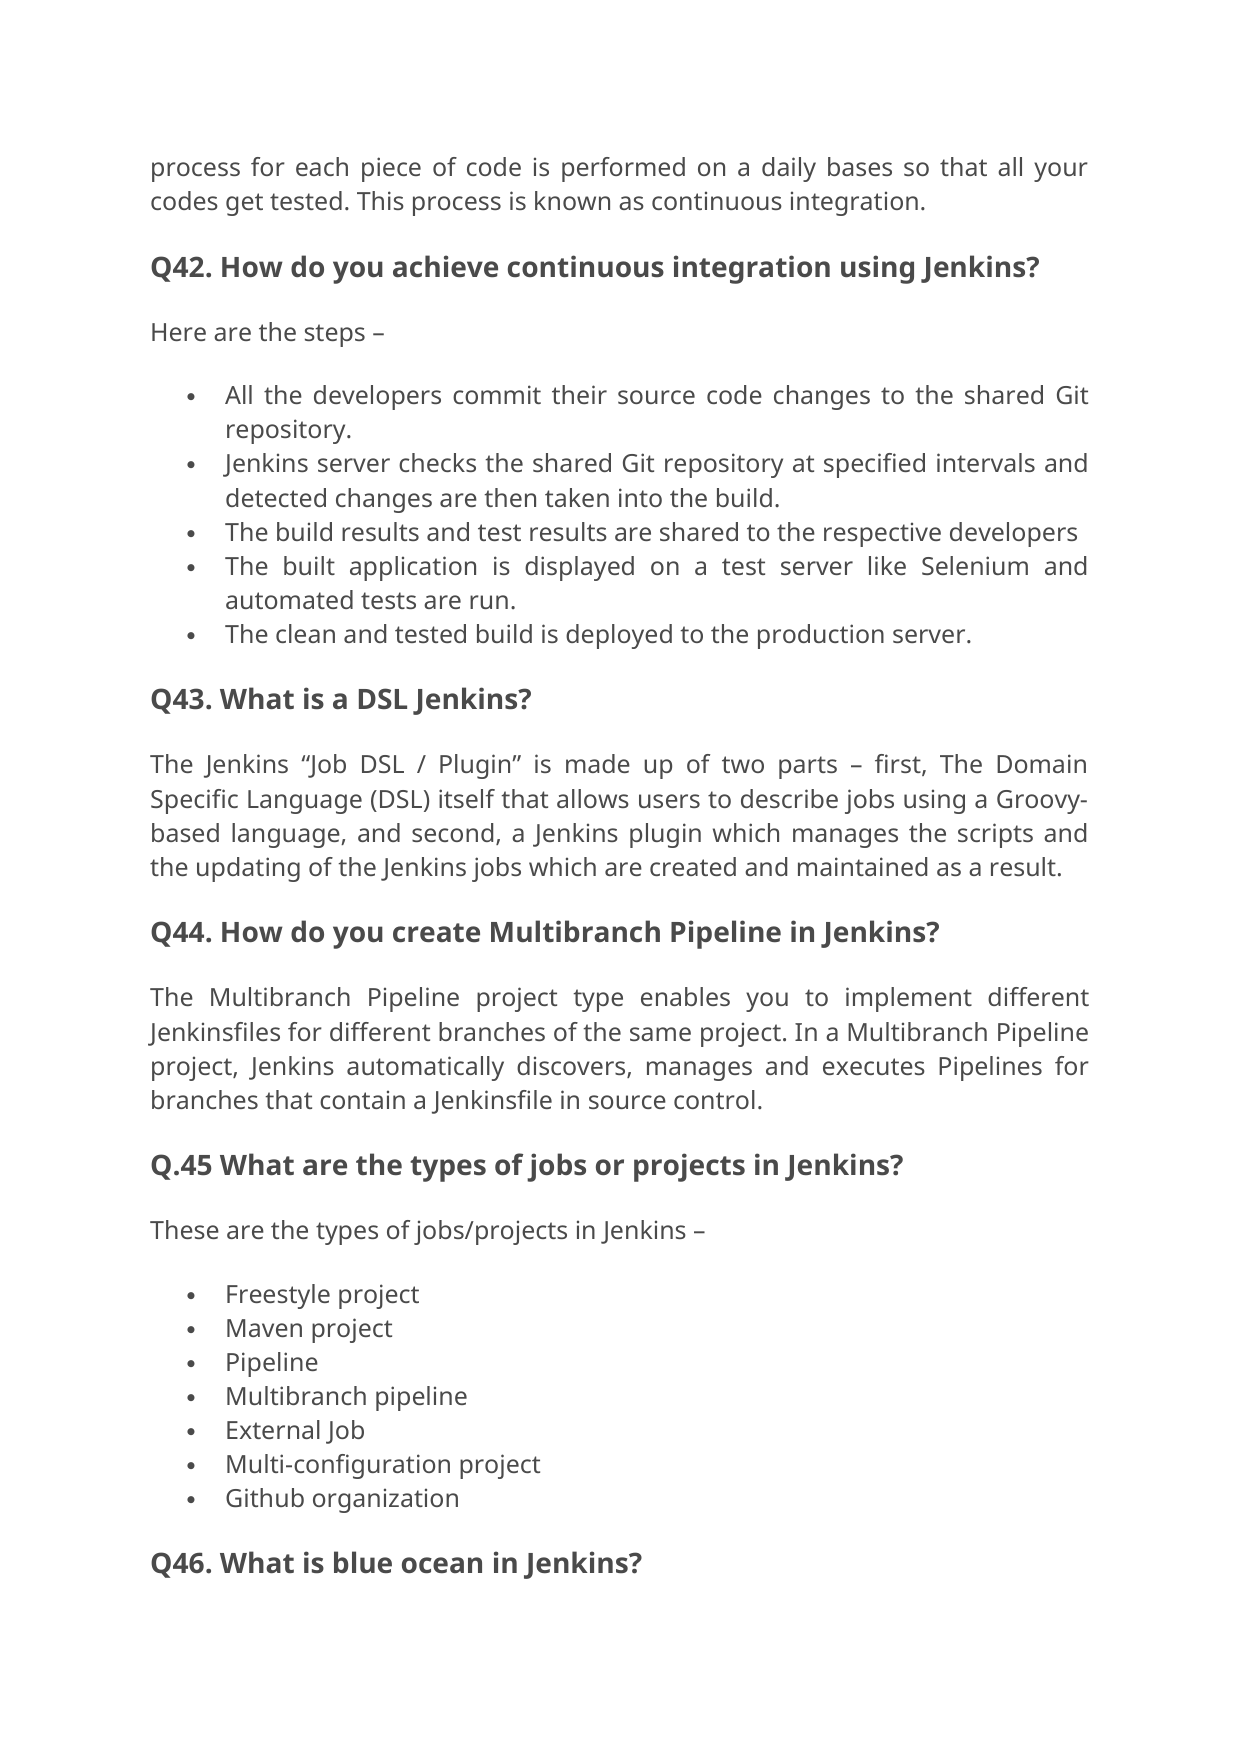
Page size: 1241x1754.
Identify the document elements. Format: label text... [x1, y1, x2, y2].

list The built application is displayed on a test server like Selenium and automated tests are run. [187, 548, 1090, 616]
list External Job [187, 1412, 1090, 1447]
list Freestyle project [187, 1276, 1090, 1310]
text These are the types of jobs/projects in Jenkins – [150, 1213, 1090, 1247]
list Pipeline [187, 1344, 1090, 1378]
list Github organization [187, 1481, 1090, 1515]
list The clean and tested build is deployed to the production server. [187, 616, 1090, 651]
text Q42. How do you achieve continuous integration using Jenkins? [150, 247, 1090, 286]
text Q43. What is a DSL Jenkins? [150, 680, 1090, 718]
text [150, 150, 1090, 218]
list Multibranch pipeline [187, 1378, 1090, 1412]
list The build results and test results are shared to the respective developers [187, 514, 1090, 548]
text Q.45 What are the types of jobs or projects in Jenkins? [150, 1146, 1090, 1184]
text The Multibranch Pipeline project type enables you to implement different Jenkinsfiles for different branches of the same project. In a Multibranch Pipeline project, Jenkins automatically discovers, manages and executes Pipelines for branches that contain a Jenkinsfile in source control. [150, 980, 1090, 1116]
text Q44. How do you create Multibranch Pipeline in Jenkins? [150, 913, 1090, 951]
list All the developers commit their source code changes to the shared Git repository. [187, 378, 1090, 446]
text The Jenkins “Job DSL / Plugin” is made up of two parts – first, The Domain Specific Language (DSL) itself that allows users to describe jobs using a Groovy-based language, and second, a Jenkins plugin which manages the scripts and the updating of the Jenkins jobs which are created and maintained as a result. [150, 747, 1090, 883]
text Here are the steps – [150, 315, 1090, 349]
list Jenkins server checks the shared Git repository at specified intervals and detected changes are then taken into the build. [187, 446, 1090, 514]
text Q46. What is blue ocean in Jenkins? [150, 1544, 1090, 1582]
list Multi-configuration project [187, 1447, 1090, 1481]
list Maven project [187, 1310, 1090, 1344]
